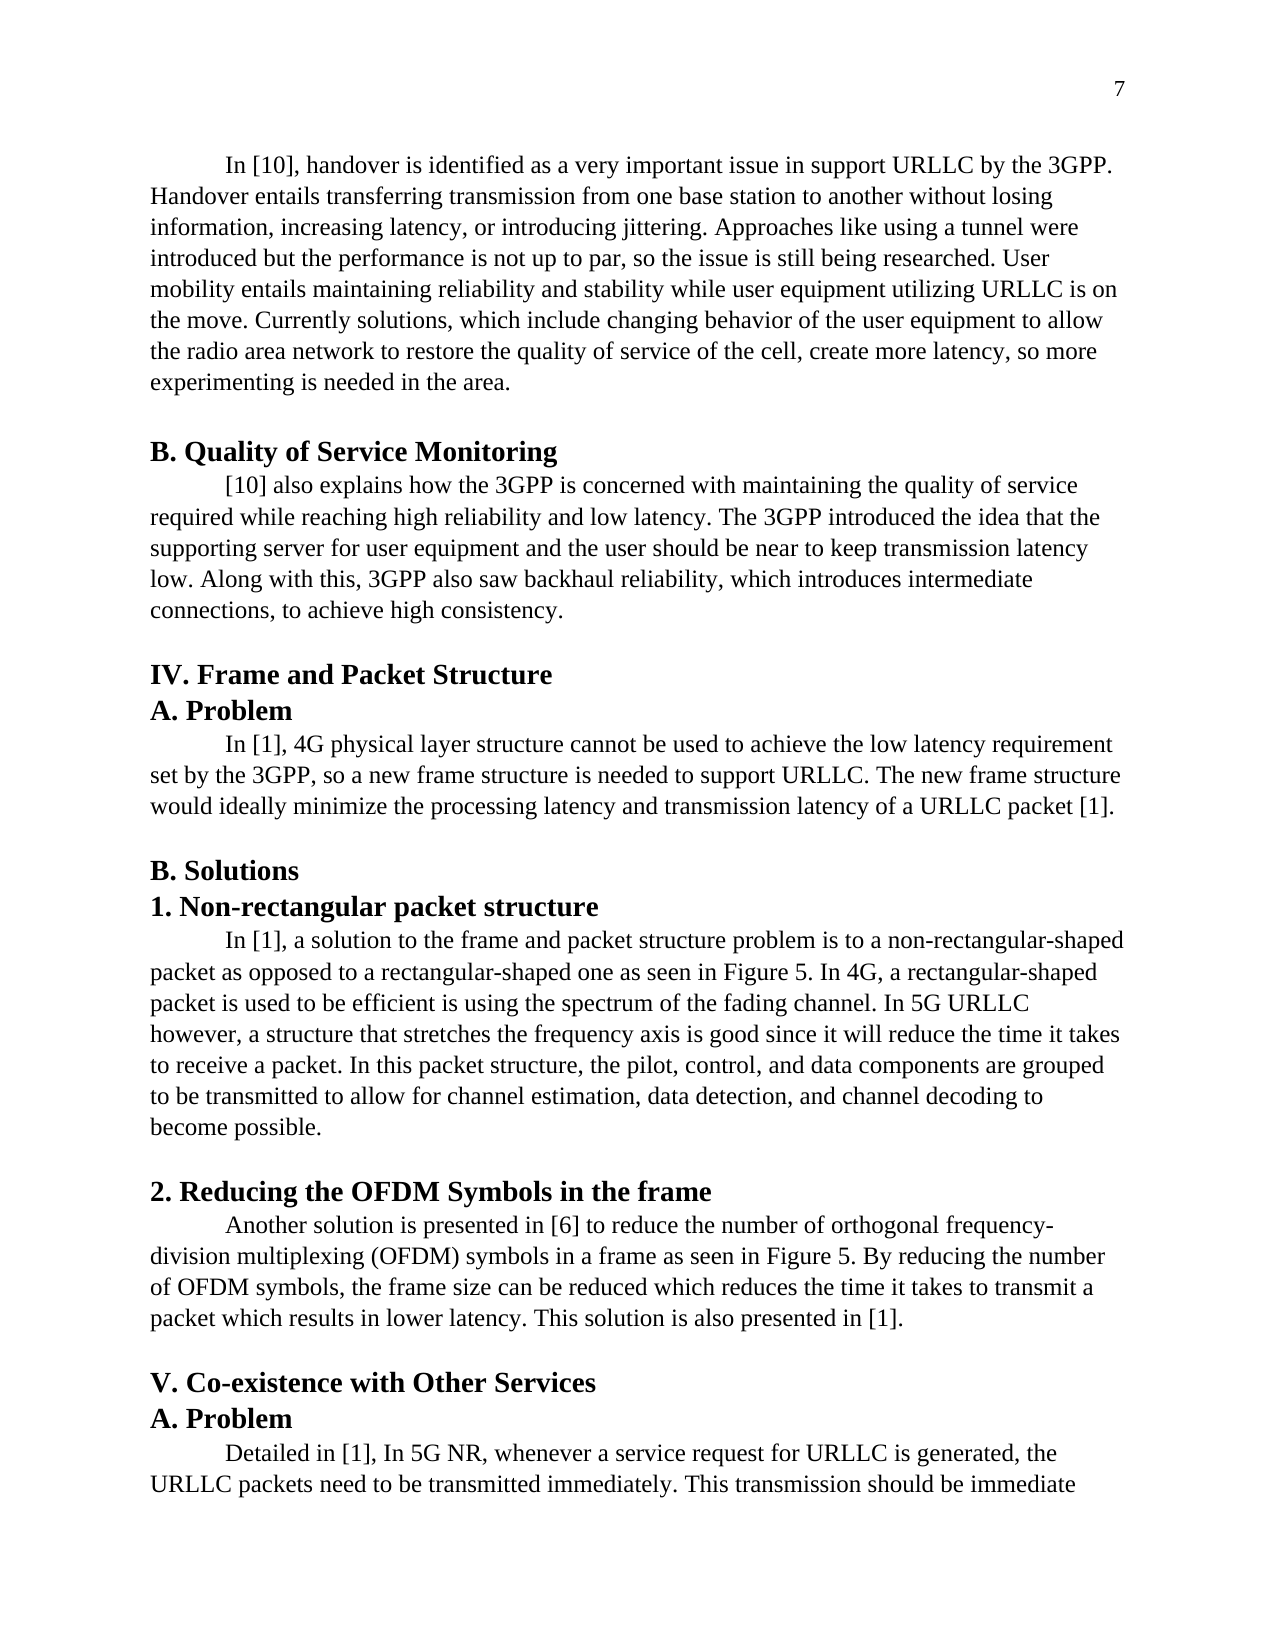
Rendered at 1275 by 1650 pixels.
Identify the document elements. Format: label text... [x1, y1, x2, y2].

text V. Co-existence with Other Services [150, 1365, 1125, 1399]
text 2. Reducing the OFDM Symbols in the frame [150, 1174, 1125, 1207]
text B. Solutions [150, 853, 1125, 887]
text In [10], handover is identified as a very important issue in support URLLC by the 3GPP. Handover entails transferring transmission from one base station to another without losing information, increasing latency, or introducing jittering. Approaches like using a tunnel were introduced but the performance is not up to par, so the issue is still being researched. User mobility entails maintaining reliability and stability while user equipment utilizing URLLC is on the move. Currently solutions, which include changing behavior of the user equipment to allow the radio area network to restore the quality of service of the cell, create more latency, so more experimenting is needed in the area. [150, 150, 1125, 396]
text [150, 1438, 1125, 1497]
text Another solution is presented in [6] to reduce the number of orthogonal frequency-division multiplexing (OFDM) symbols in a frame as seen in Figure 5. By reducing the number of OFDM symbols, the frame size can be reduced which reduces the time it takes to transmit a packet which results in lower latency. This solution is also presented in [1]. [150, 1210, 1125, 1332]
text A. Problem [150, 1401, 1125, 1435]
text IV. Frame and Packet Structure [150, 657, 1125, 690]
text A. Problem [150, 693, 1125, 727]
text In [1], 4G physical layer structure cannot be used to achieve the low latency requirement set by the 3GPP, so a new frame structure is needed to support URLLC. The new frame structure would ideally minimize the processing latency and transmission latency of a URLLC packet [1]. [150, 729, 1125, 820]
text In [1], a solution to the frame and packet structure problem is to a non-rectangular-shaped packet as opposed to a rectangular-shaped one as seen in Figure 5. In 4G, a rectangular-shaped packet is used to be efficient is using the spectrum of the fading channel. In 5G URLLC however, a structure that stretches the frequency axis is good since it will reduce the time it takes to receive a packet. In this packet structure, the pilot, control, and data components are grouped to be transmitted to allow for channel estimation, data detection, and channel decoding to become possible. [150, 926, 1125, 1141]
text B. Quality of Service Monitoring [150, 434, 1125, 468]
text [10] also explains how the 3GPP is concerned with maintaining the quality of service required while reaching high reliability and low latency. The 3GPP introduced the idea that the supporting server for user equipment and the user should be near to keep transmission latency low. Along with this, 3GPP also saw backhaul reliability, which introduces intermediate connections, to achieve high consistency. [150, 471, 1125, 623]
text 1. Non-rectangular packet structure [150, 889, 1125, 923]
